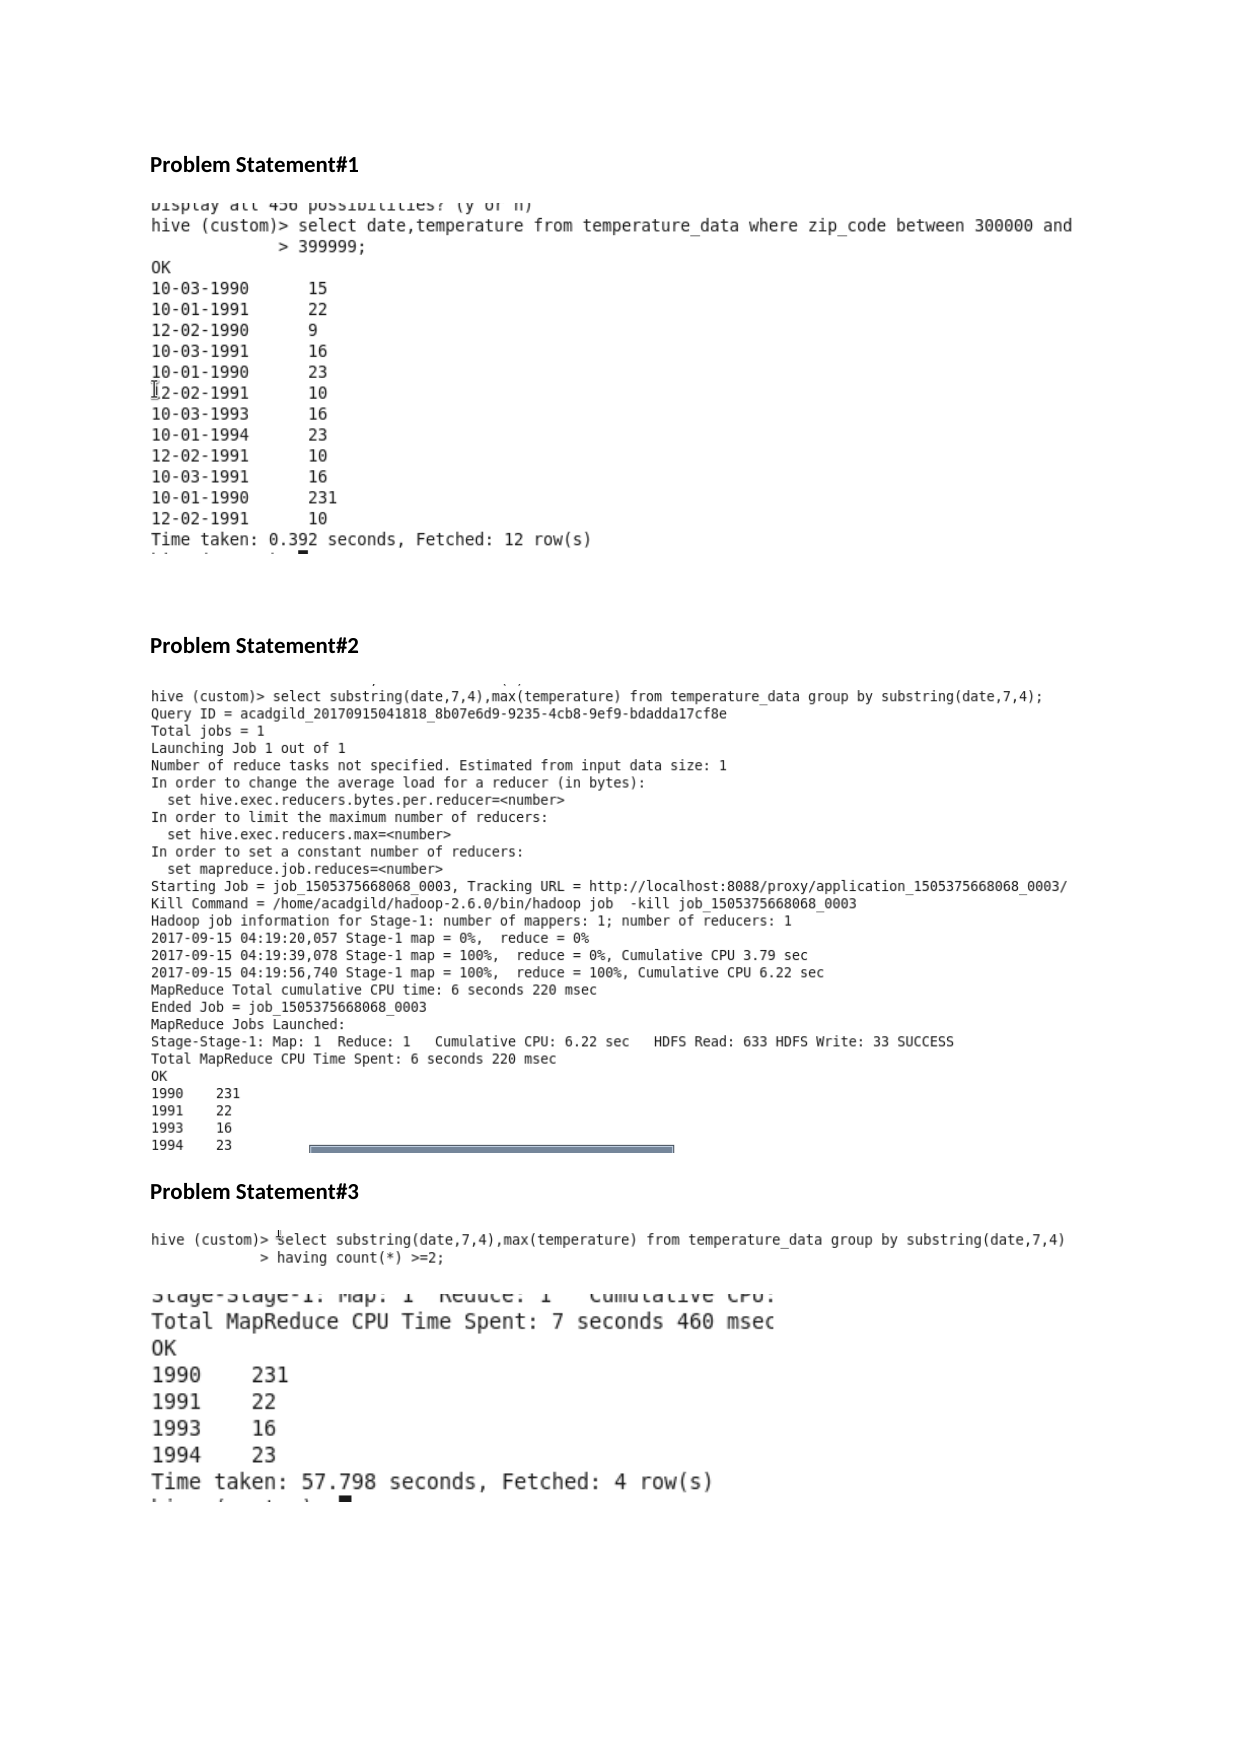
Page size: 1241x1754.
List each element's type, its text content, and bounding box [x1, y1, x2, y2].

text Problem Statement#2 [150, 631, 1090, 659]
text Problem Statement#1 [150, 150, 1090, 178]
picture [150, 684, 1091, 1153]
picture [150, 1294, 774, 1502]
picture [150, 1230, 1091, 1269]
text Problem Statement#3 [150, 1177, 1090, 1205]
picture [150, 203, 1091, 554]
